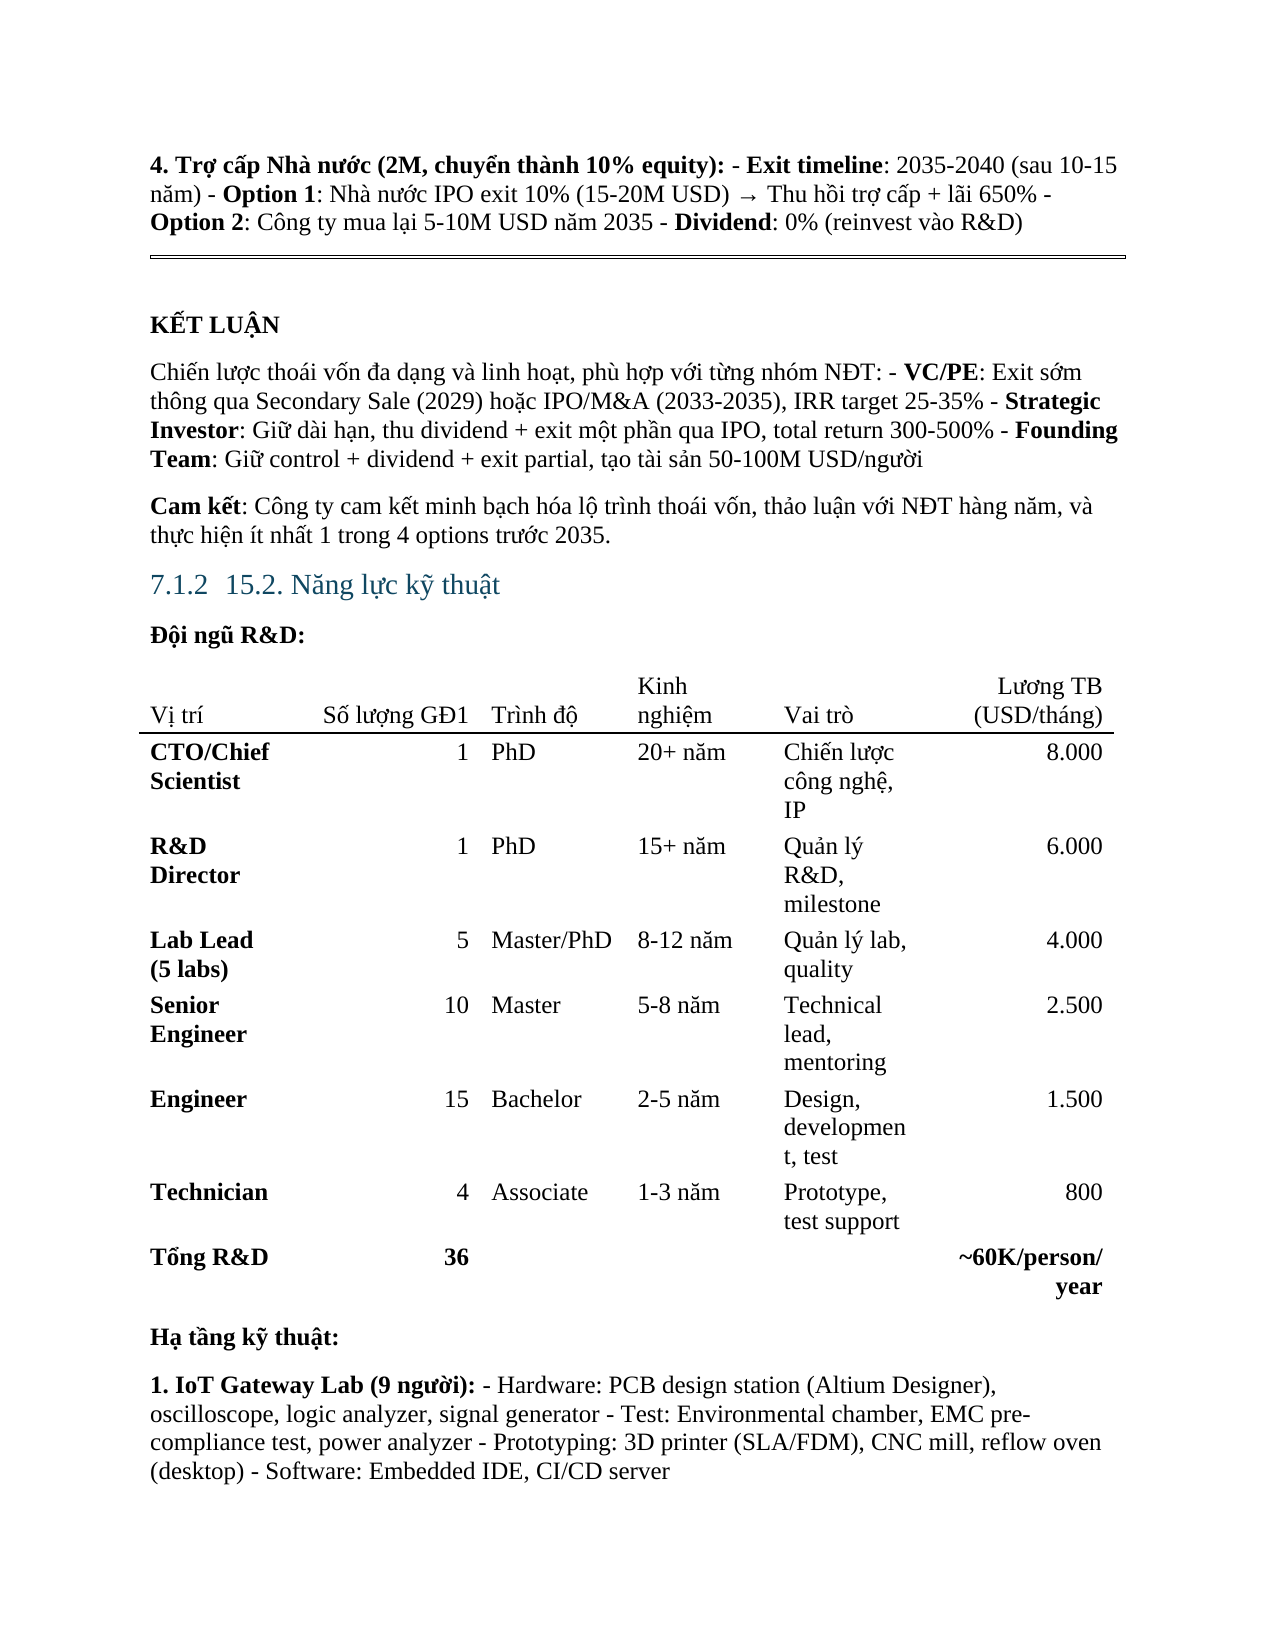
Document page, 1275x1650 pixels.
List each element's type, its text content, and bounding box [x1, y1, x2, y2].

subtitle 7.1.2 15.2. Năng lực kỹ thuật [150, 567, 1125, 601]
text Chiến lược thoái vốn đa dạng và linh hoạt, phù hợp với từng nhóm NĐT: - VC/PE: Exit sớm thông qua Secondary Sale (2029) hoặc IPO/M&A (2033-2035), IRR target 25-35% - Strategic Investor: Giữ dài hạn, thu dividend + exit một phần qua IPO, total return 300-500% - Founding Team: Giữ control + dividend + exit partial, tạo tài sản 50-100M USD/người [150, 357, 1125, 472]
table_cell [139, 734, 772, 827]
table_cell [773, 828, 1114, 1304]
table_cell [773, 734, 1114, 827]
text 4. Trợ cấp Nhà nước (2M, chuyển thành 10% equity): - Exit timeline: 2035-2040 (sau 10-15 năm) - Option 1: Nhà nước IPO exit 10% (15-20M USD) → Thu hồi trợ cấp + lãi 650% - Option 2: Công ty mua lại 5-10M USD năm 2035 - Dividend: 0% (reinvest vào R&D) [150, 150, 1125, 236]
text KẾT LUẬN [150, 310, 1125, 339]
text Hạ tầng kỹ thuật: [150, 1322, 1125, 1351]
text 1. IoT Gateway Lab (9 người): - Hardware: PCB design station (Altium Designer), oscilloscope, logic analyzer, signal generator - Test: Environmental chamber, EMC pre-compliance test, power analyzer - Prototyping: 3D printer (SLA/FDM), CNC mill, reflow oven (desktop) - Software: Embedded IDE, CI/CD server [150, 1370, 1125, 1485]
text Đội ngũ R&D: [150, 620, 1125, 648]
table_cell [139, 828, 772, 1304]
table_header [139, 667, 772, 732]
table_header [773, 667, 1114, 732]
text Cam kết: Công ty cam kết minh bạch hóa lộ trình thoái vốn, thảo luận với NĐT hàng năm, và thực hiện ít nhất 1 trong 4 options trước 2035. [150, 491, 1125, 549]
